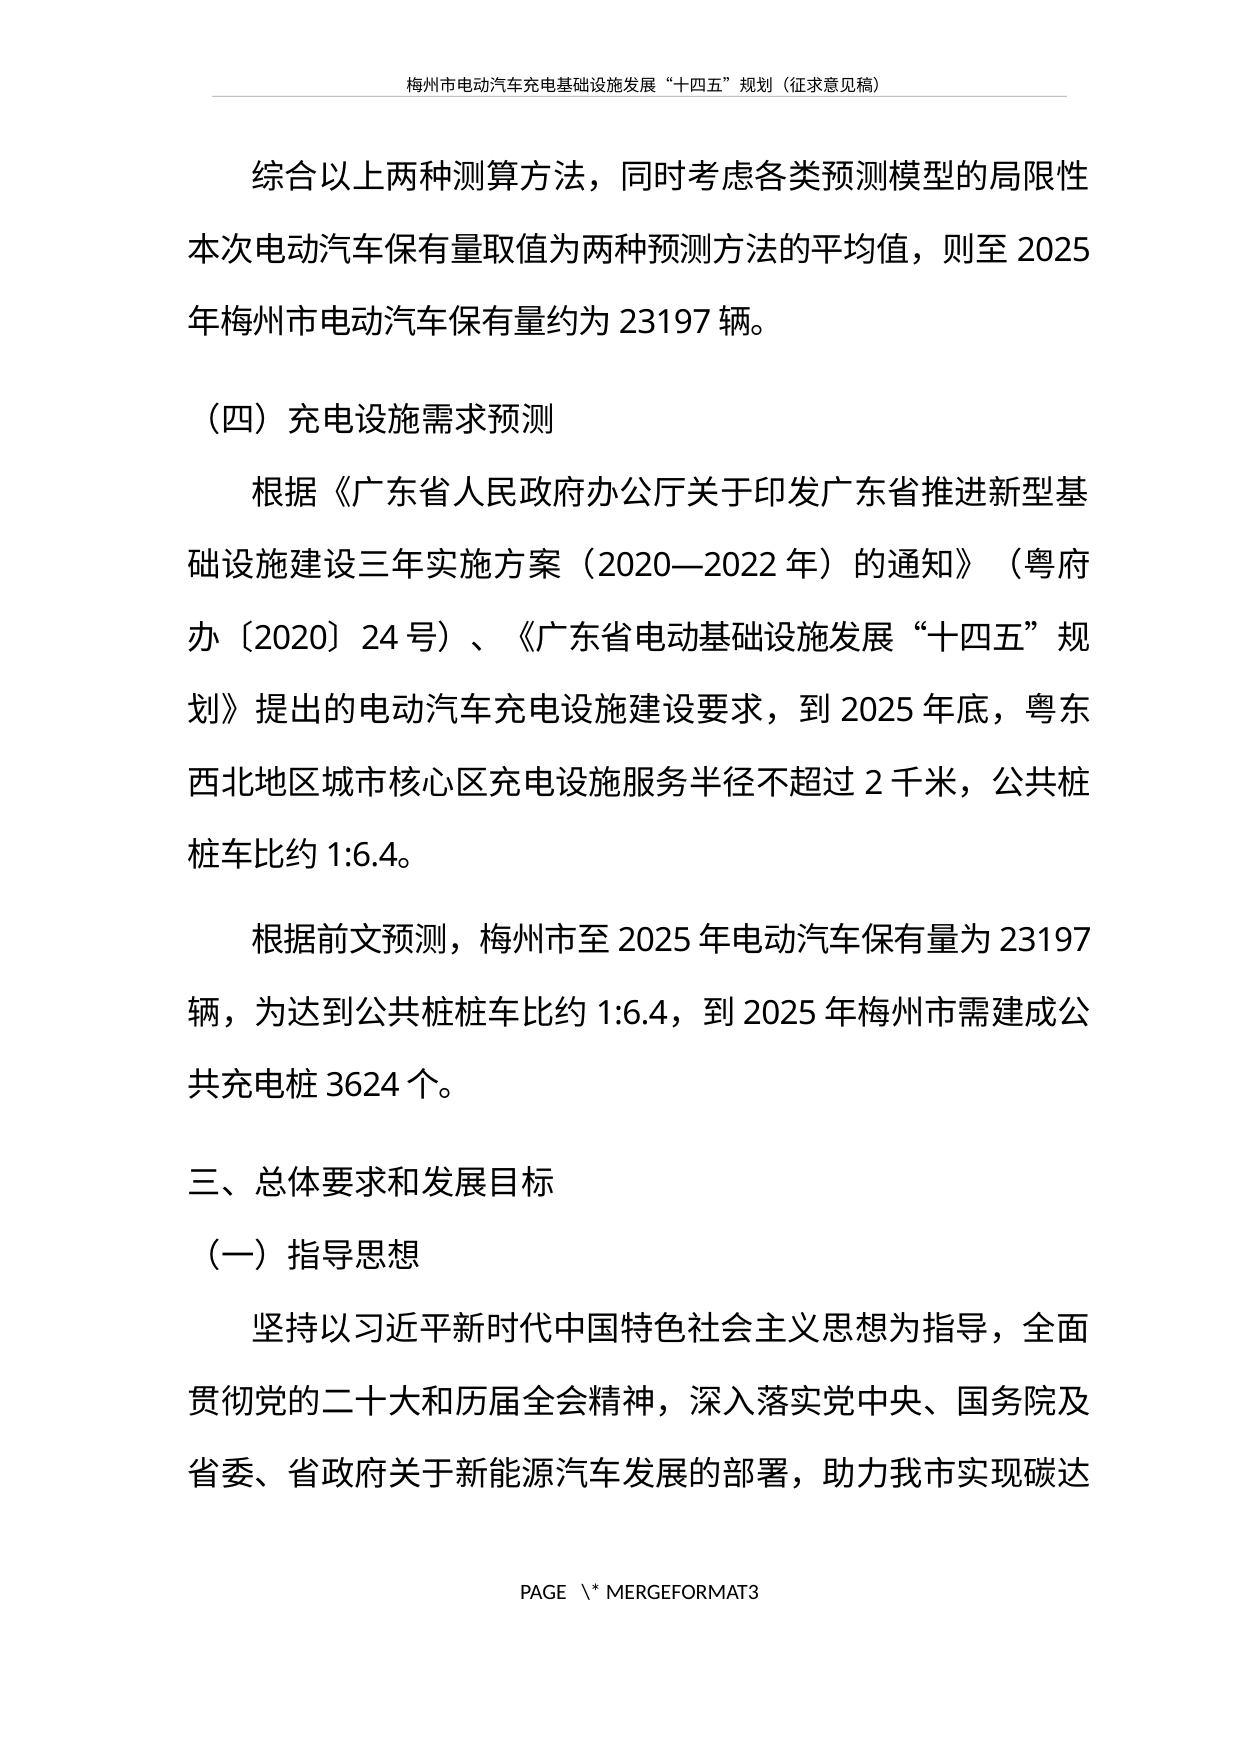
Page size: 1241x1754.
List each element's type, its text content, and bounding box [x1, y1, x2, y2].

list （四）充电设施需求预测 [187, 392, 1091, 441]
text 综合以上两种测算方法，同时考虑各类预测模型的局限性，本次电动汽车保有量取值为两种预测方法的平均值，则至2025年梅州市电动汽车保有量约为23197辆。 [187, 150, 1091, 343]
list （一）指导思想 [187, 1229, 1091, 1277]
text 根据《广东省人民政府办公厅关于印发广东省推进新型基础设施建设三年实施方案（2020—2022年）的通知》（粤府办〔2020〕24号）、《广东省电动基础设施发展“十四五”规划》提出的电动汽车充电设施建设要求，到2025年底，粤东西北地区城市核心区充电设施服务半径不超过2千米，公共桩桩车比约1:6.4。 [187, 466, 1091, 876]
list 三、总体要求和发展目标 [187, 1156, 1091, 1204]
text 根据前文预测，梅州市至2025年电动汽车保有量为23197辆，为达到公共桩桩车比约1:6.4，到2025年梅州市需建成公共充电桩3624个。 [187, 913, 1091, 1106]
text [187, 1302, 1091, 1495]
